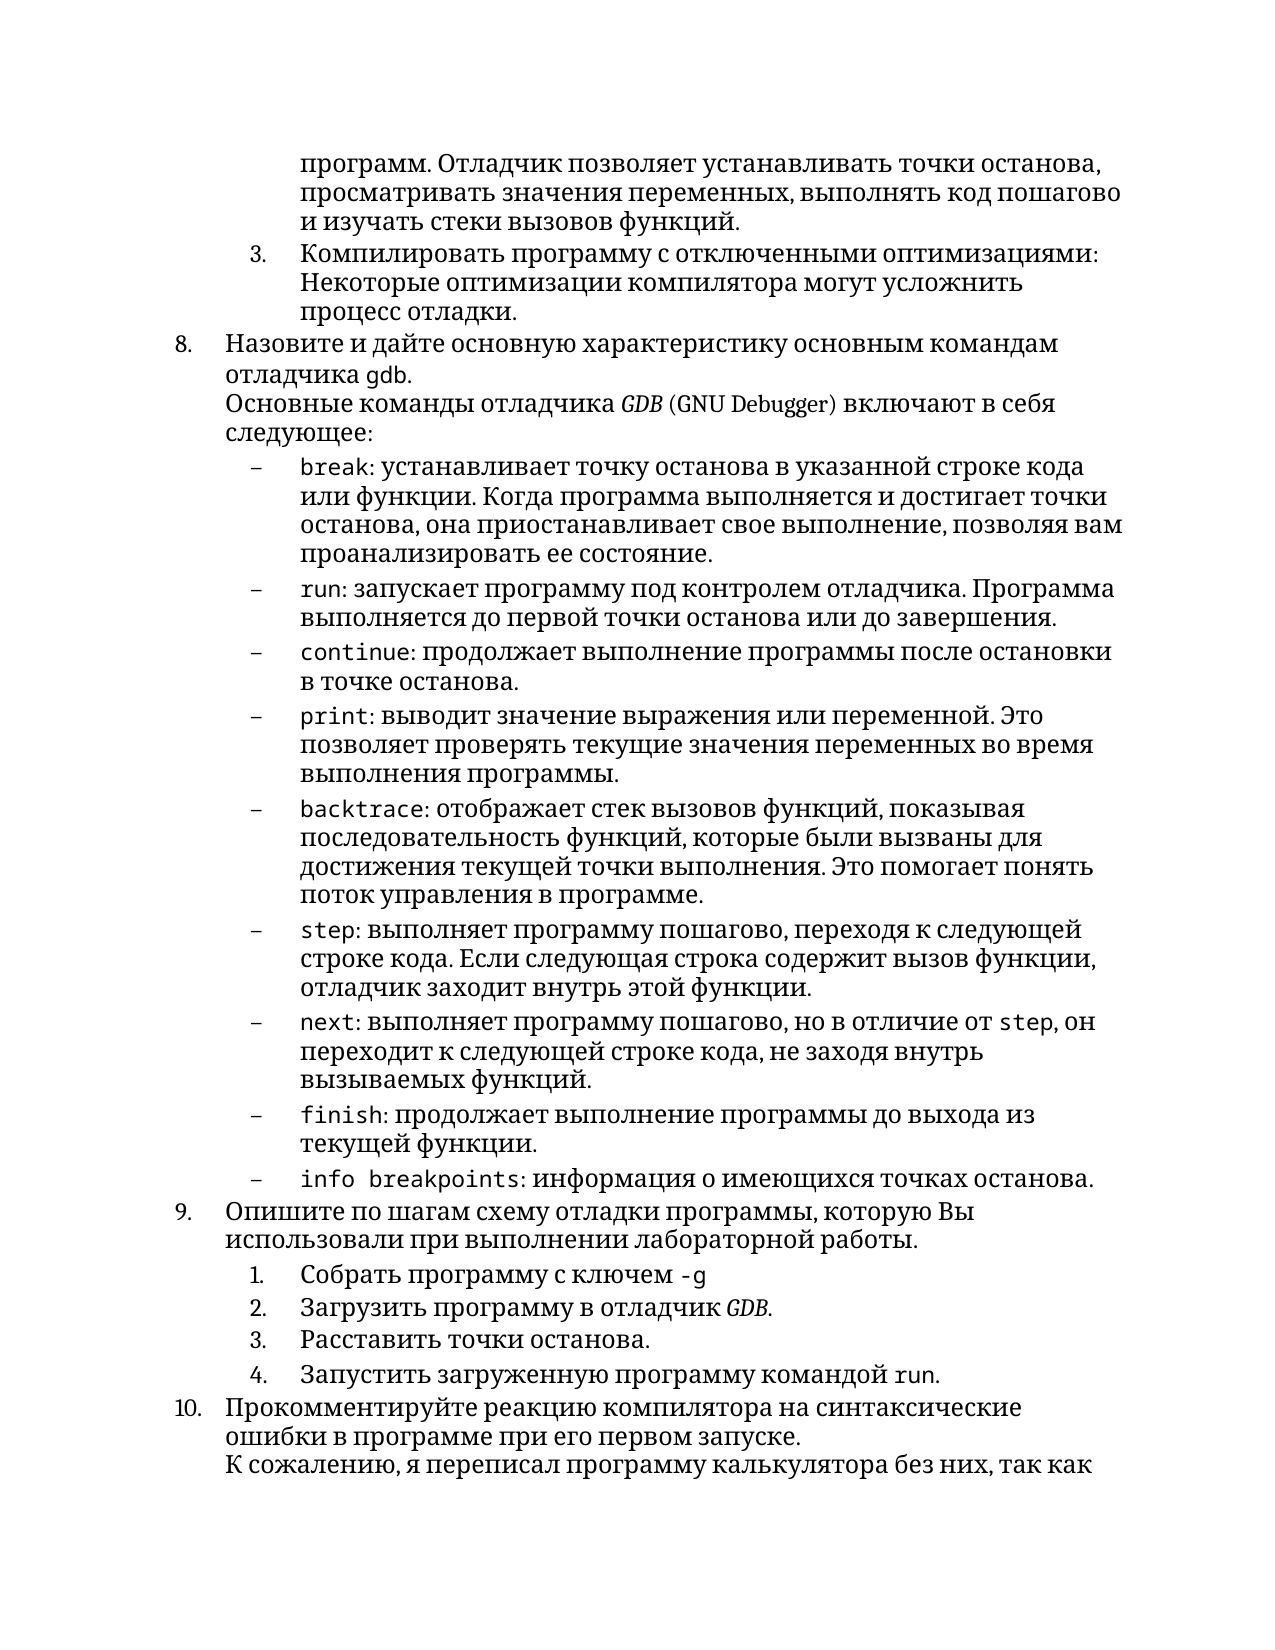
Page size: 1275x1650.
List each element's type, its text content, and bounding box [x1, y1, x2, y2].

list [175, 1394, 1125, 1480]
list Расставить точки останова. [250, 1326, 1125, 1355]
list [250, 150, 1125, 236]
list Компилировать программу с отключенными оптимизациями: Некоторые оптимизации компилятора могут усложнить процесс отладки. [250, 240, 1125, 326]
list step: выполняет программу пошагово, переходя к следующей строке кода. Если следующая строка содержит вызов функции, отладчик заходит внутрь этой функции. [250, 914, 1125, 1002]
list backtrace: отображает стек вызовов функций, показывая последовательность функций, которые были вызваны для достижения текущей точки выполнения. Это помогает понять поток управления в программе. [250, 792, 1125, 910]
list Загрузить программу в отладчик GDB. [250, 1294, 1125, 1322]
list continue: продолжает выполнение программы после остановки в точке останова. [250, 636, 1125, 696]
list print: выводит значение выражения или переменной. Это позволяет проверять текущие значения переменных во время выполнения программы. [250, 700, 1125, 789]
list Опишите по шагам схему отладки программы, которую Вы использовали при выполнении лабораторной работы. [175, 1197, 1125, 1255]
list break: устанавливает точку останова в указанной строке кода или функции. Когда программа выполняется и достигает точки останова, она приостанавливает свое выполнение, позволяя вам проанализировать ее состояние. [250, 451, 1125, 569]
list info breakpoints: информация о имеющихся точках останова. [250, 1162, 1125, 1194]
list run: запускает программу под контролем отладчика. Программа выполняется до первой точки останова или до завершения. [250, 572, 1125, 632]
list Собрать программу с ключем -g [250, 1259, 1125, 1290]
list finish: продолжает выполнение программы до выхода из текущей функции. [250, 1099, 1125, 1159]
list Запустить загруженную программу командой run. [250, 1359, 1125, 1390]
list Назовите и дайте основную характеристику основным командам отладчика gdb. Основные команды отладчика GDB (GNU Debugger) включают в себя следующее: [175, 330, 1125, 447]
list next: выполняет программу пошагово, но в отличие от step, он переходит к следующей строке кода, не заходя внутрь вызываемых функций. [250, 1006, 1125, 1095]
